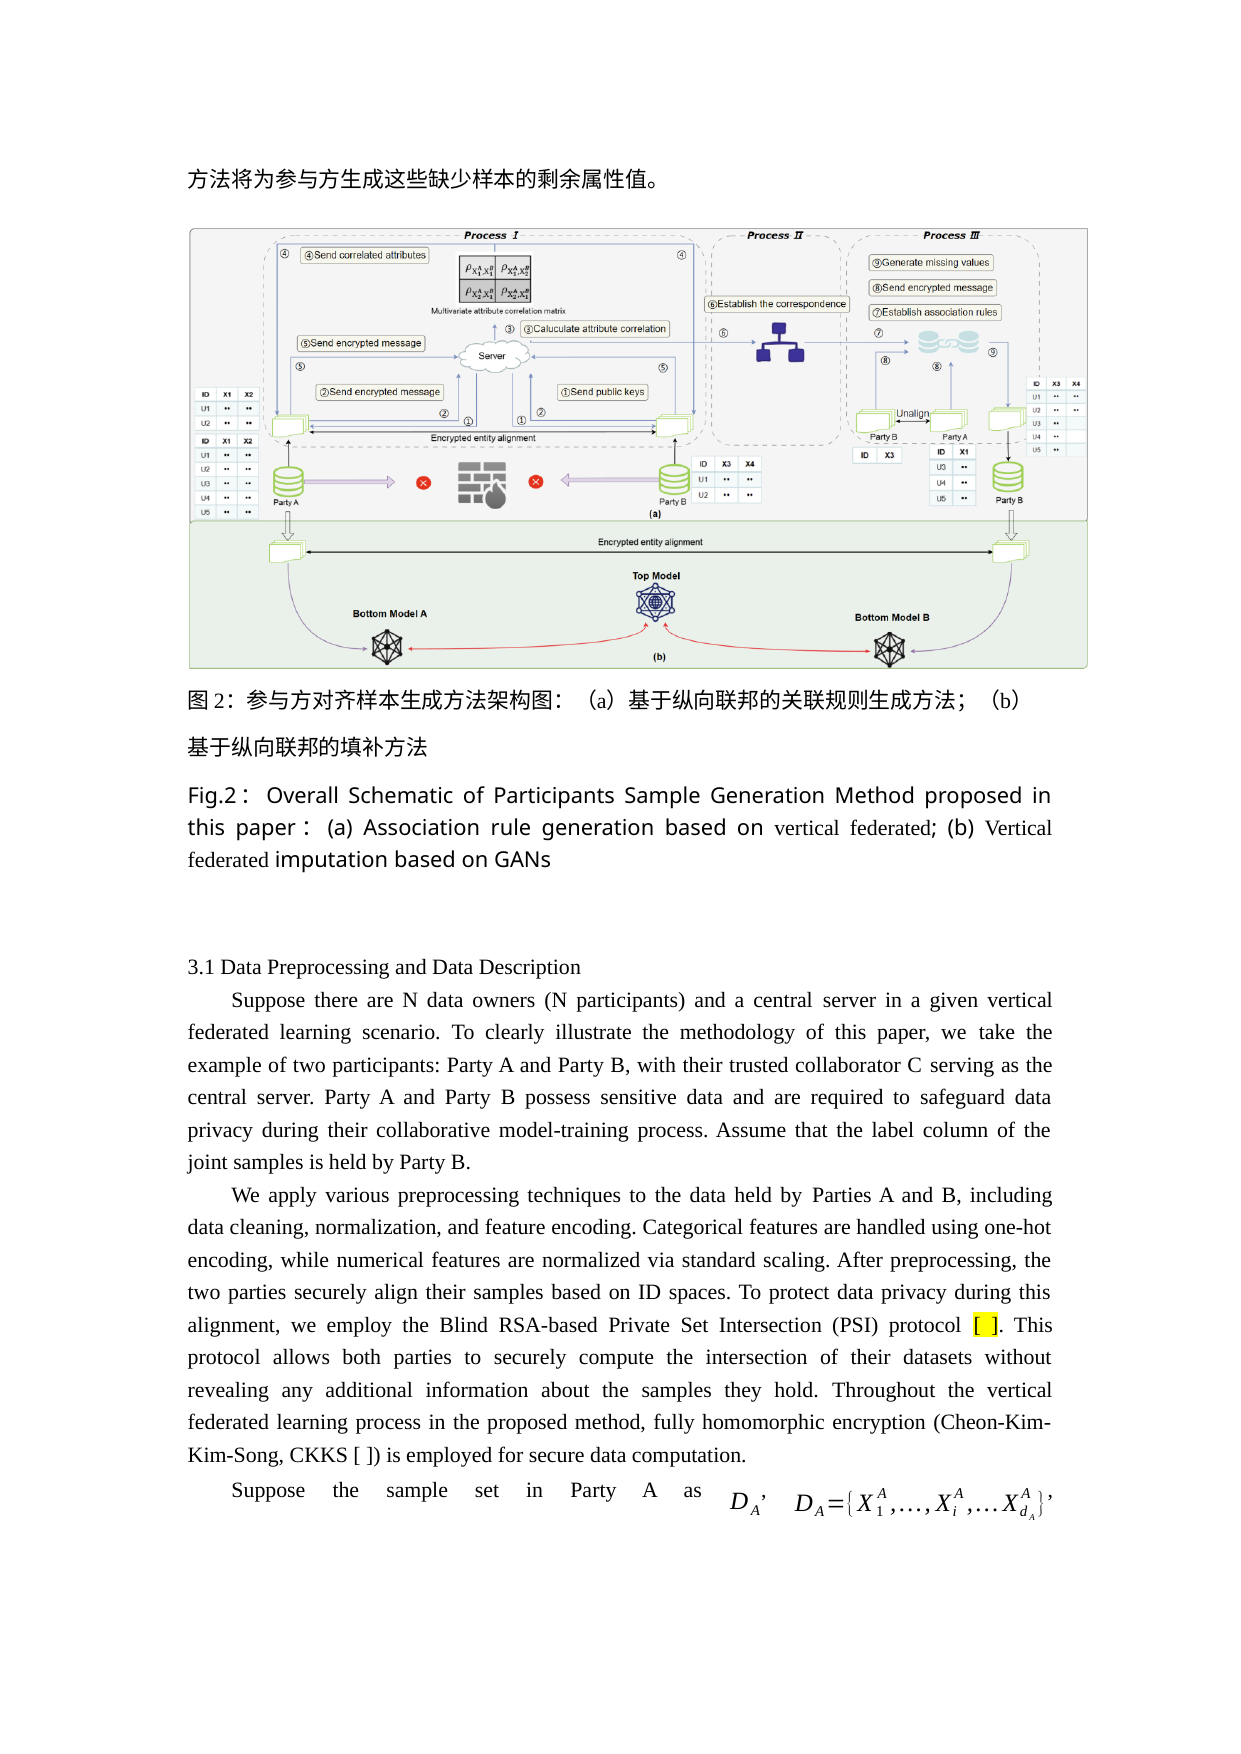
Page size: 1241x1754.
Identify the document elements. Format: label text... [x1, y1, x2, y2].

picture [187, 227, 1090, 672]
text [187, 1471, 1053, 1536]
text We apply various preprocessing techniques to the data held by Parties A and B, including data cleaning, normalization, and feature encoding. Categorical features are handled using one-hot encoding, while numerical features are normalized via standard scaling. After preprocessing, the two parties securely align their samples based on ID spaces. To protect data privacy during this alignment, we employ the Blind RSA-based Private Set Intersection (PSI) protocol [ ]. This protocol allows both parties to securely compute the intersection of their datasets without revealing any additional information about the samples they hold. Throughout the vertical federated learning process in the proposed method, fully homomorphic encryption (Cheon-Kim-Kim-Song, CKKS [ ]) is employed for secure data computation. [187, 1178, 1053, 1471]
list 3.1 Data Preprocessing and Data Description [187, 951, 1053, 983]
text Fig.2：Overall Schematic of Participants Sample Generation Method proposed in this paper：(a) Association rule generation based on vertical federated; (b) Vertical federated imputation based on GANs [187, 778, 1053, 875]
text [187, 162, 1053, 194]
text 图2：参与方对齐样本生成方法架构图：（a）基于纵向联邦的关联规则生成方法；（b）基于纵向联邦的填补方法 [187, 683, 1053, 762]
text Suppose there are N data owners (N participants) and a central server in a given vertical federated learning scenario. To clearly illustrate the methodology of this paper, we take the example of two participants: Party A and Party B, with their trusted collaborator C serving as the central server. Party A and Party B possess sensitive data and are required to safeguard data privacy during their collaborative model-training process. Assume that the label column of the joint samples is held by Party B. [187, 983, 1053, 1178]
